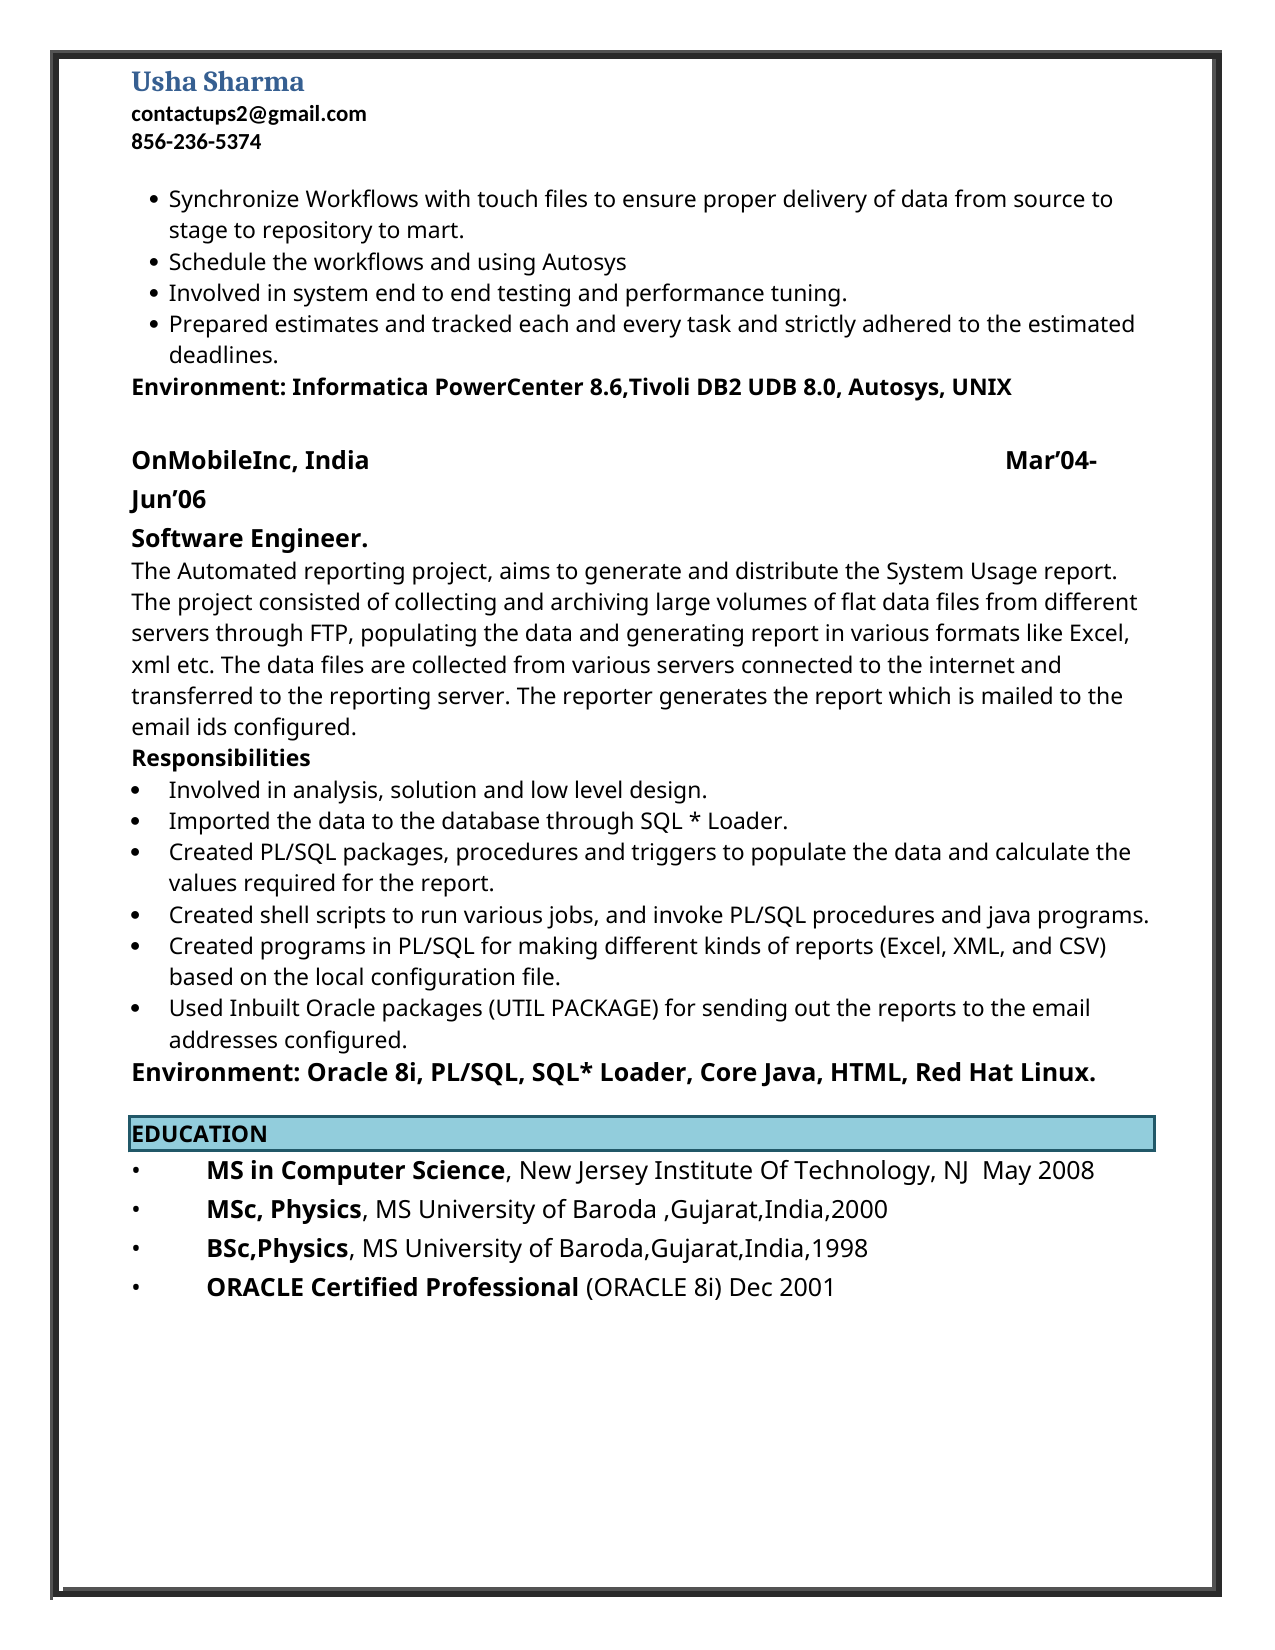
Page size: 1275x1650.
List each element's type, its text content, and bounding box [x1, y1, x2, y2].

text EDUCATION [131, 1118, 1153, 1149]
list Synchronize Workflows with touch files to ensure proper delivery of data from source to stage to repository to mart. [150, 183, 1153, 246]
list Imported the data to the database through SQL * Loader. [131, 805, 1153, 836]
list Created programs in PL/SQL for making different kinds of reports (Excel, XML, and CSV) based on the local configuration file. [131, 930, 1153, 992]
list Software Engineer. The Automated reporting project, aims to generate and distribute the System Usage report. The project consisted of collecting and archiving large volumes of flat data files from different servers through FTP, populating the data and generating report in various formats like Excel, xml etc. The data files are collected from various servers connected to the internet and transferred to the reporting server. The reporter generates the report which is mailed to the email ids configured. Responsibilities [131, 521, 1153, 774]
list MS in Computer Science, New Jersey Institute Of Technology, NJ May 2008 [131, 1152, 1153, 1186]
list ORACLE Certified Professional (ORACLE 8i) Dec 2001 [131, 1270, 1153, 1304]
list Schedule the workflows and using Autosys [150, 246, 1153, 277]
list Created PL/SQL packages, procedures and triggers to populate the data and calculate the values required for the report. [131, 836, 1153, 899]
list Created shell scripts to run various jobs, and invoke PL/SQL procedures and java programs. [131, 899, 1153, 930]
list Used Inbuilt Oracle packages (UTIL PACKAGE) for sending out the reports to the email addresses configured. [131, 992, 1153, 1055]
list Environment: Informatica PowerCenter 8.6,Tivoli DB2 UDB 8.0, Autosys, UNIX [131, 371, 1153, 402]
list OnMobileInc, India Mar’04-Jun’06 [131, 442, 1153, 516]
list Involved in analysis, solution and low level design. [131, 774, 1153, 805]
list BSc,Physics, MS University of Baroda,Gujarat,India,1998 [131, 1231, 1153, 1265]
list Involved in system end to end testing and performance tuning. [150, 277, 1153, 308]
list MSc, Physics, MS University of Baroda ,Gujarat,India,2000 [131, 1192, 1153, 1226]
text Environment: Oracle 8i, PL/SQL, SQL* Loader, Core Java, HTML, Red Hat Linux. [131, 1055, 1153, 1089]
list Prepared estimates and tracked each and every task and strictly adhered to the estimated deadlines. [150, 308, 1153, 371]
